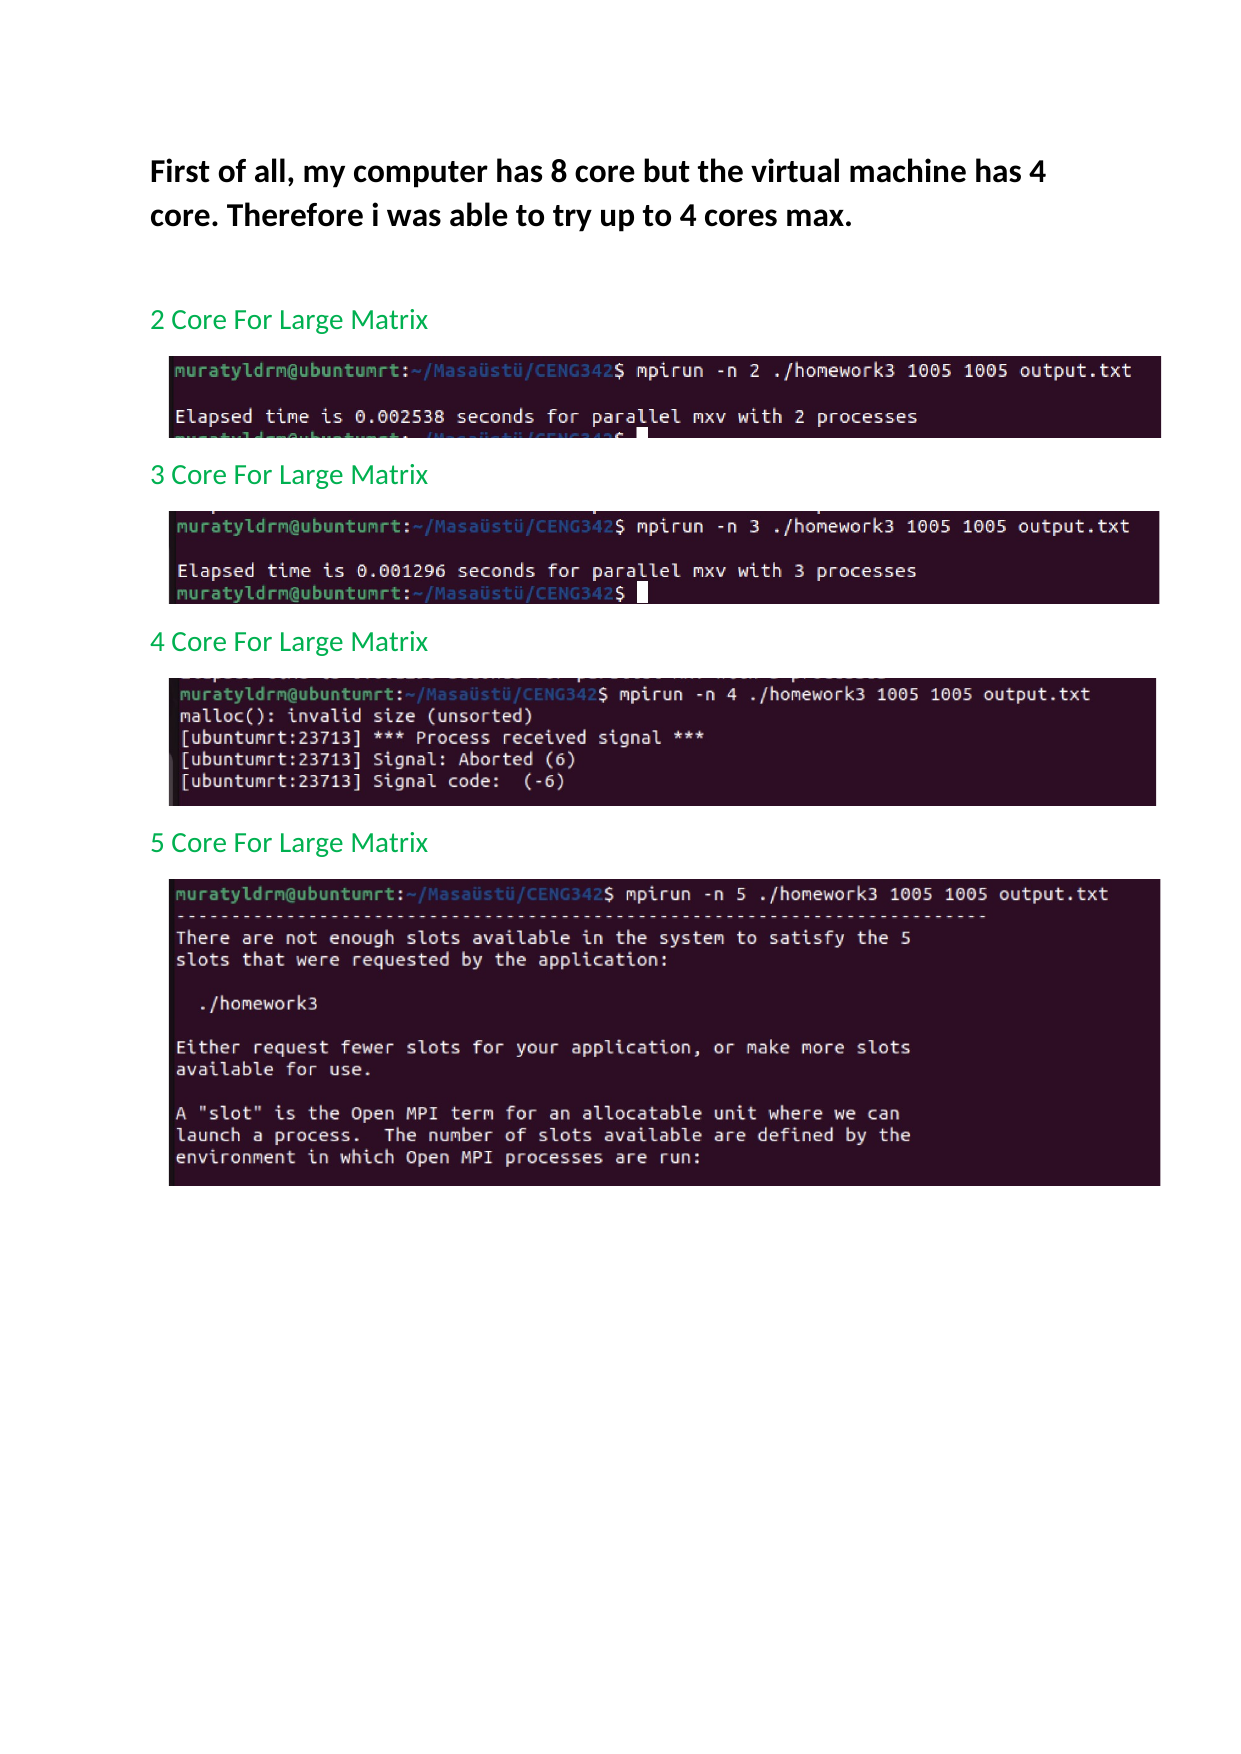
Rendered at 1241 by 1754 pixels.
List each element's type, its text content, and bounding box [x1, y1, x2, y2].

text First of all, my computer has 8 core but the virtual machine has 4 core. Therefore i was able to try up to 4 cores max. [150, 150, 1090, 235]
text 5 Core For Large Matrix [150, 824, 1090, 860]
text 2 Core For Large Matrix [150, 301, 1090, 337]
text 4 Core For Large Matrix [150, 623, 1090, 658]
text 3 Core For Large Matrix [150, 456, 1090, 492]
